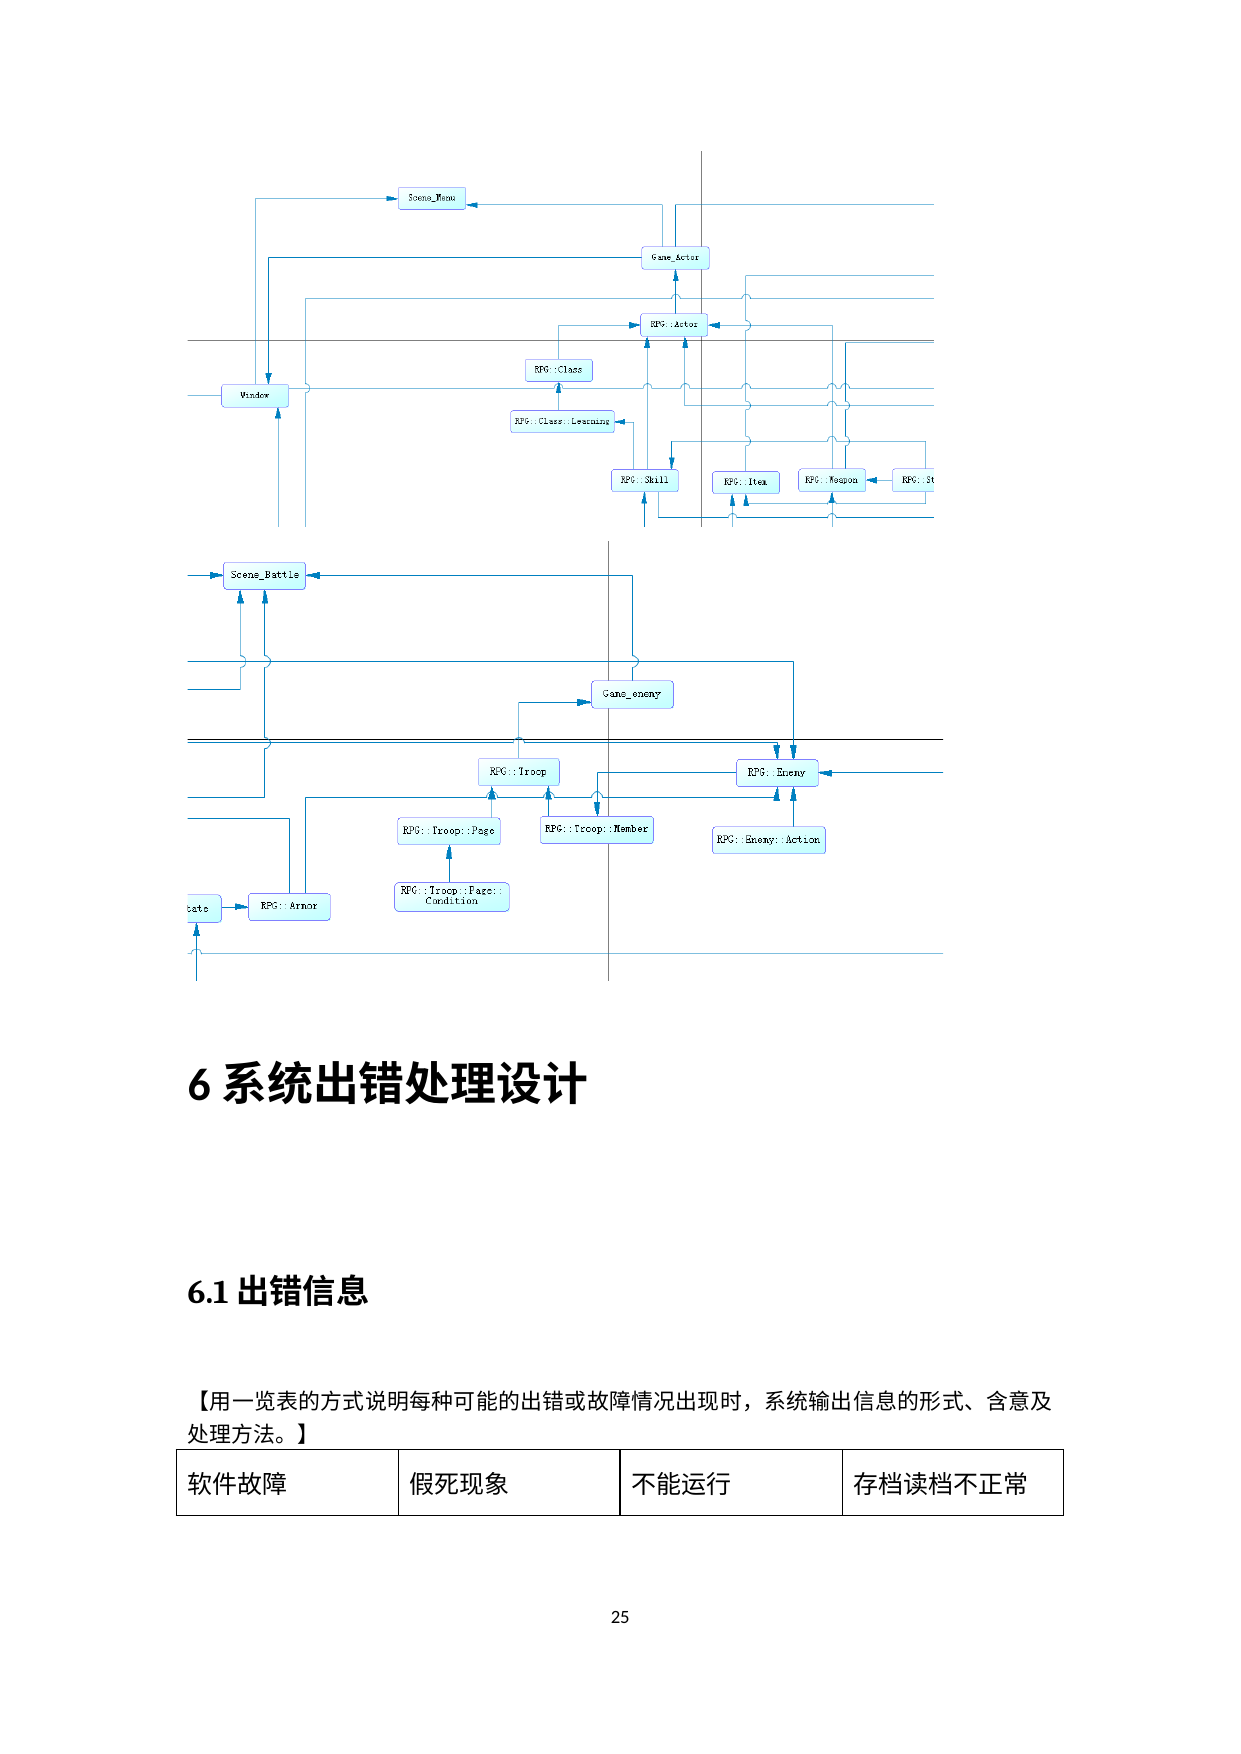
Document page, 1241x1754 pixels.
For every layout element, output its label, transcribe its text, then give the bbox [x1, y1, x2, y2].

text 【用一览表的方式说明每种可能的出错或故障情况出现时，系统输出信息的形式、含意及处理方法。】 [187, 1384, 1053, 1449]
subtitle 6 系统出错处理设计 [187, 1031, 1053, 1129]
picture [187, 151, 934, 527]
table_header 不能运行 [621, 1450, 842, 1515]
table_header 存档读档不正常 [843, 1450, 1063, 1515]
table_header 软件故障 [177, 1450, 398, 1515]
subtitle 6.1 出错信息 [187, 1257, 1053, 1322]
table_header 假死现象 [399, 1450, 619, 1515]
picture [187, 541, 944, 981]
